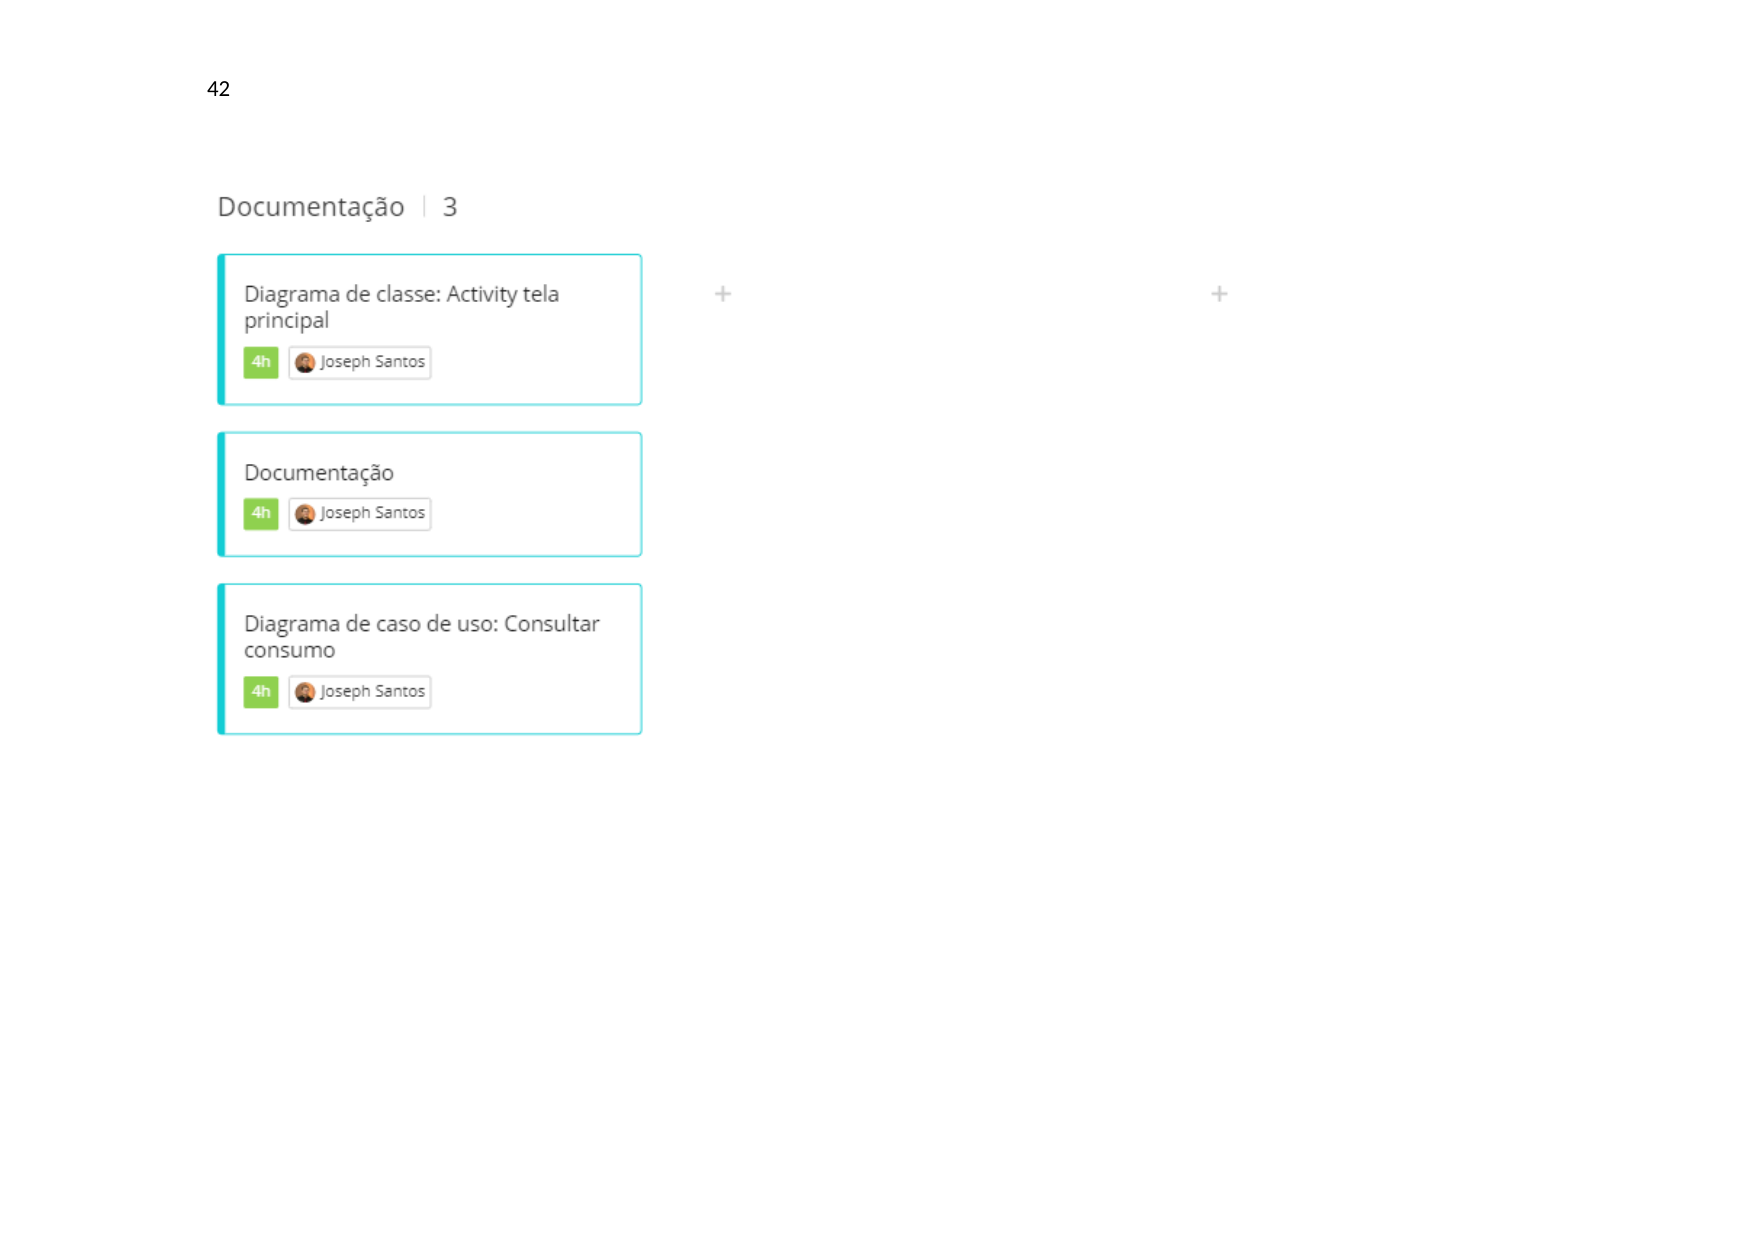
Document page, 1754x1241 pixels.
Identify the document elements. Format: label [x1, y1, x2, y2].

picture [206, 177, 1666, 755]
